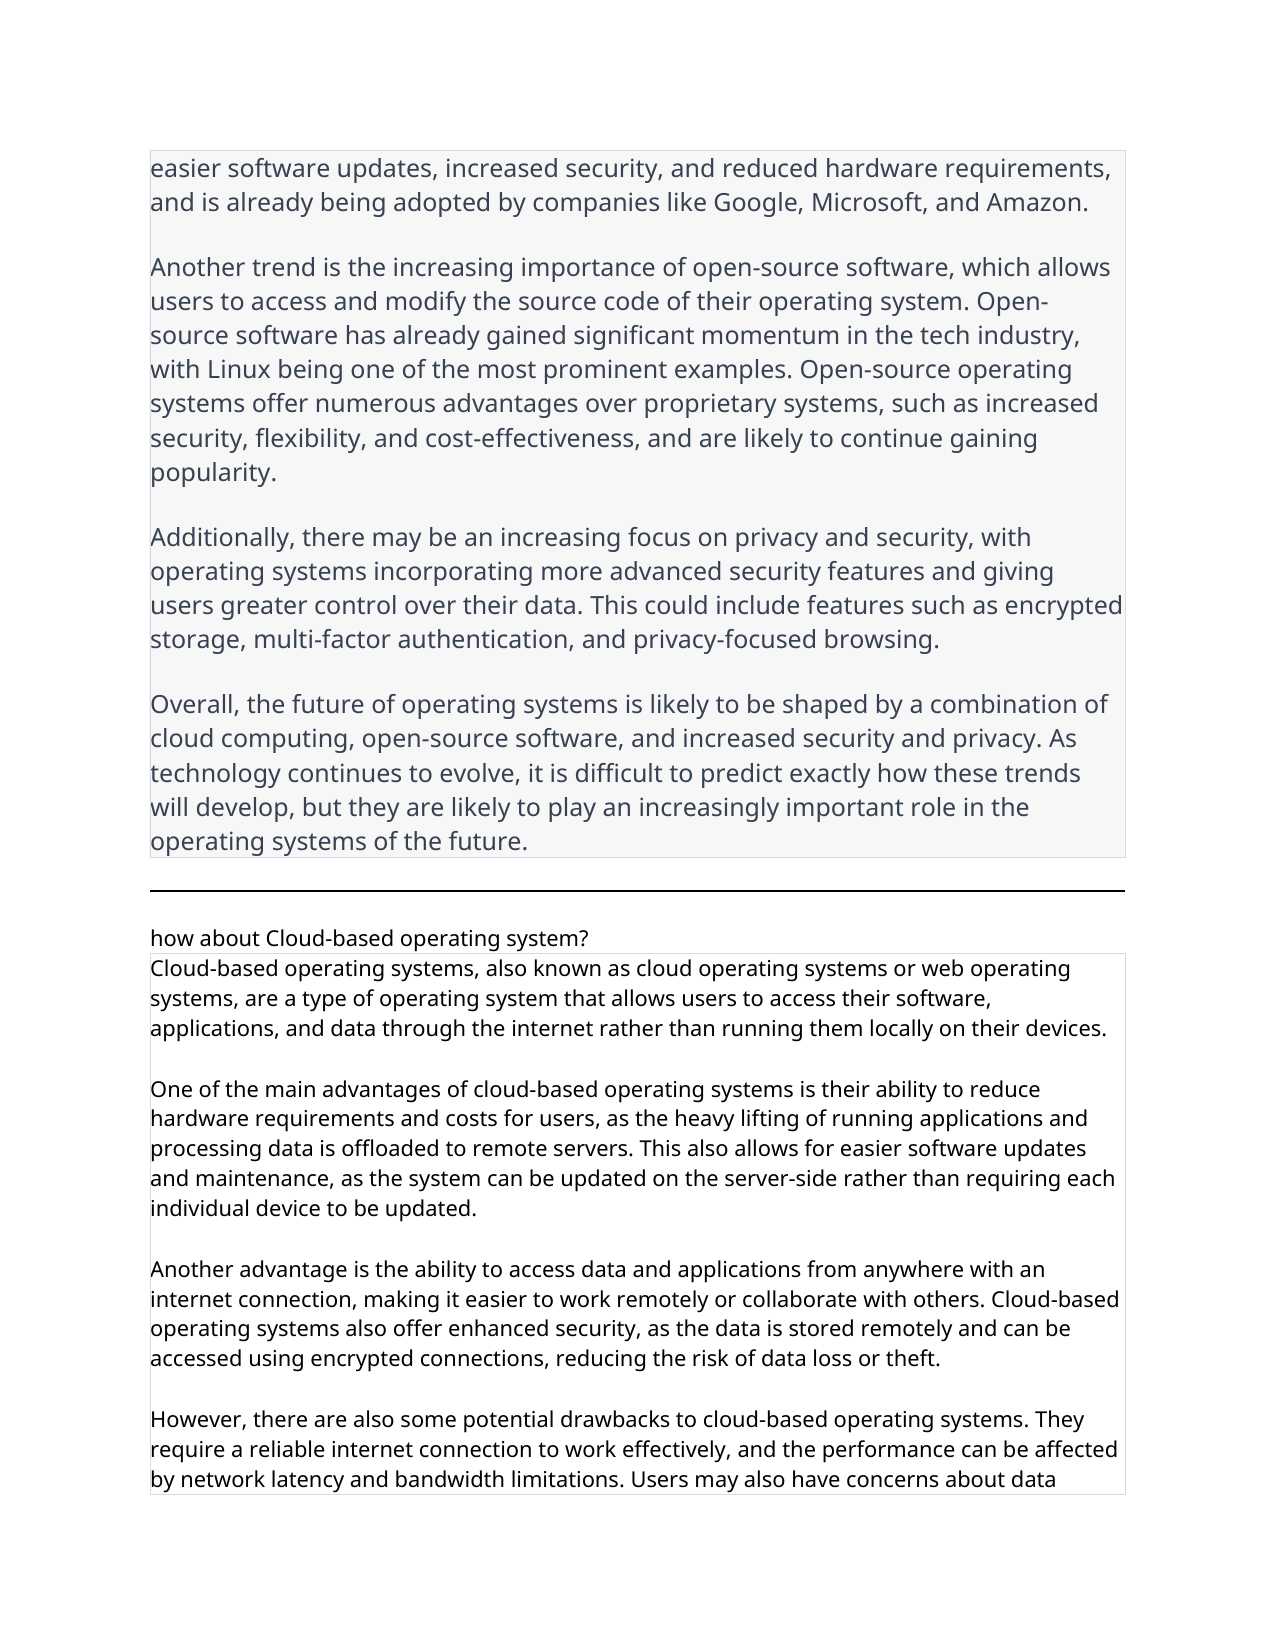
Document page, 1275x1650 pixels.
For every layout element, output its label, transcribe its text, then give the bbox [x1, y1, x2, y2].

text One of the main advantages of cloud-based operating systems is their ability to reduce hardware requirements and costs for users, as the heavy lifting of running applications and processing data is offloaded to remote servers. This also allows for easier software updates and maintenance, as the system can be updated on the server-side rather than requiring each individual device to be updated. [151, 1073, 1125, 1222]
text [151, 1404, 1125, 1494]
text Cloud-based operating systems, also known as cloud operating systems or web operating systems, are a type of operating system that allows users to access their software, applications, and data through the internet rather than running them locally on their devices. [151, 954, 1125, 1042]
text Overall, the future of operating systems is likely to be shaped by a combination of cloud computing, open-source software, and increased security and privacy. As technology continues to evolve, it is difficult to predict exactly how these trends will develop, but they are likely to play an increasingly important role in the operating systems of the future. [151, 687, 1125, 857]
text Another trend is the increasing importance of open-source software, which allows users to access and modify the source code of their operating system. Open-source software has already gained significant momentum in the tech industry, with Linux being one of the most prominent examples. Open-source operating systems offer numerous advantages over proprietary systems, such as increased security, flexibility, and cost-effectiveness, and are likely to continue gaining popularity. [151, 249, 1125, 488]
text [151, 151, 1125, 219]
text Another advantage is the ability to access data and applications from anywhere with an internet connection, making it easier to work remotely or collaborate with others. Cloud-based operating systems also offer enhanced security, as the data is stored remotely and can be accessed using encrypted connections, reducing the risk of data loss or theft. [151, 1253, 1125, 1373]
text Additionally, there may be an increasing focus on privacy and security, with operating systems incorporating more advanced security features and giving users greater control over their data. This could include features such as encrypted storage, multi-factor authentication, and privacy-focused browsing. [151, 519, 1125, 656]
text how about Cloud-based operating system? [150, 923, 1125, 952]
